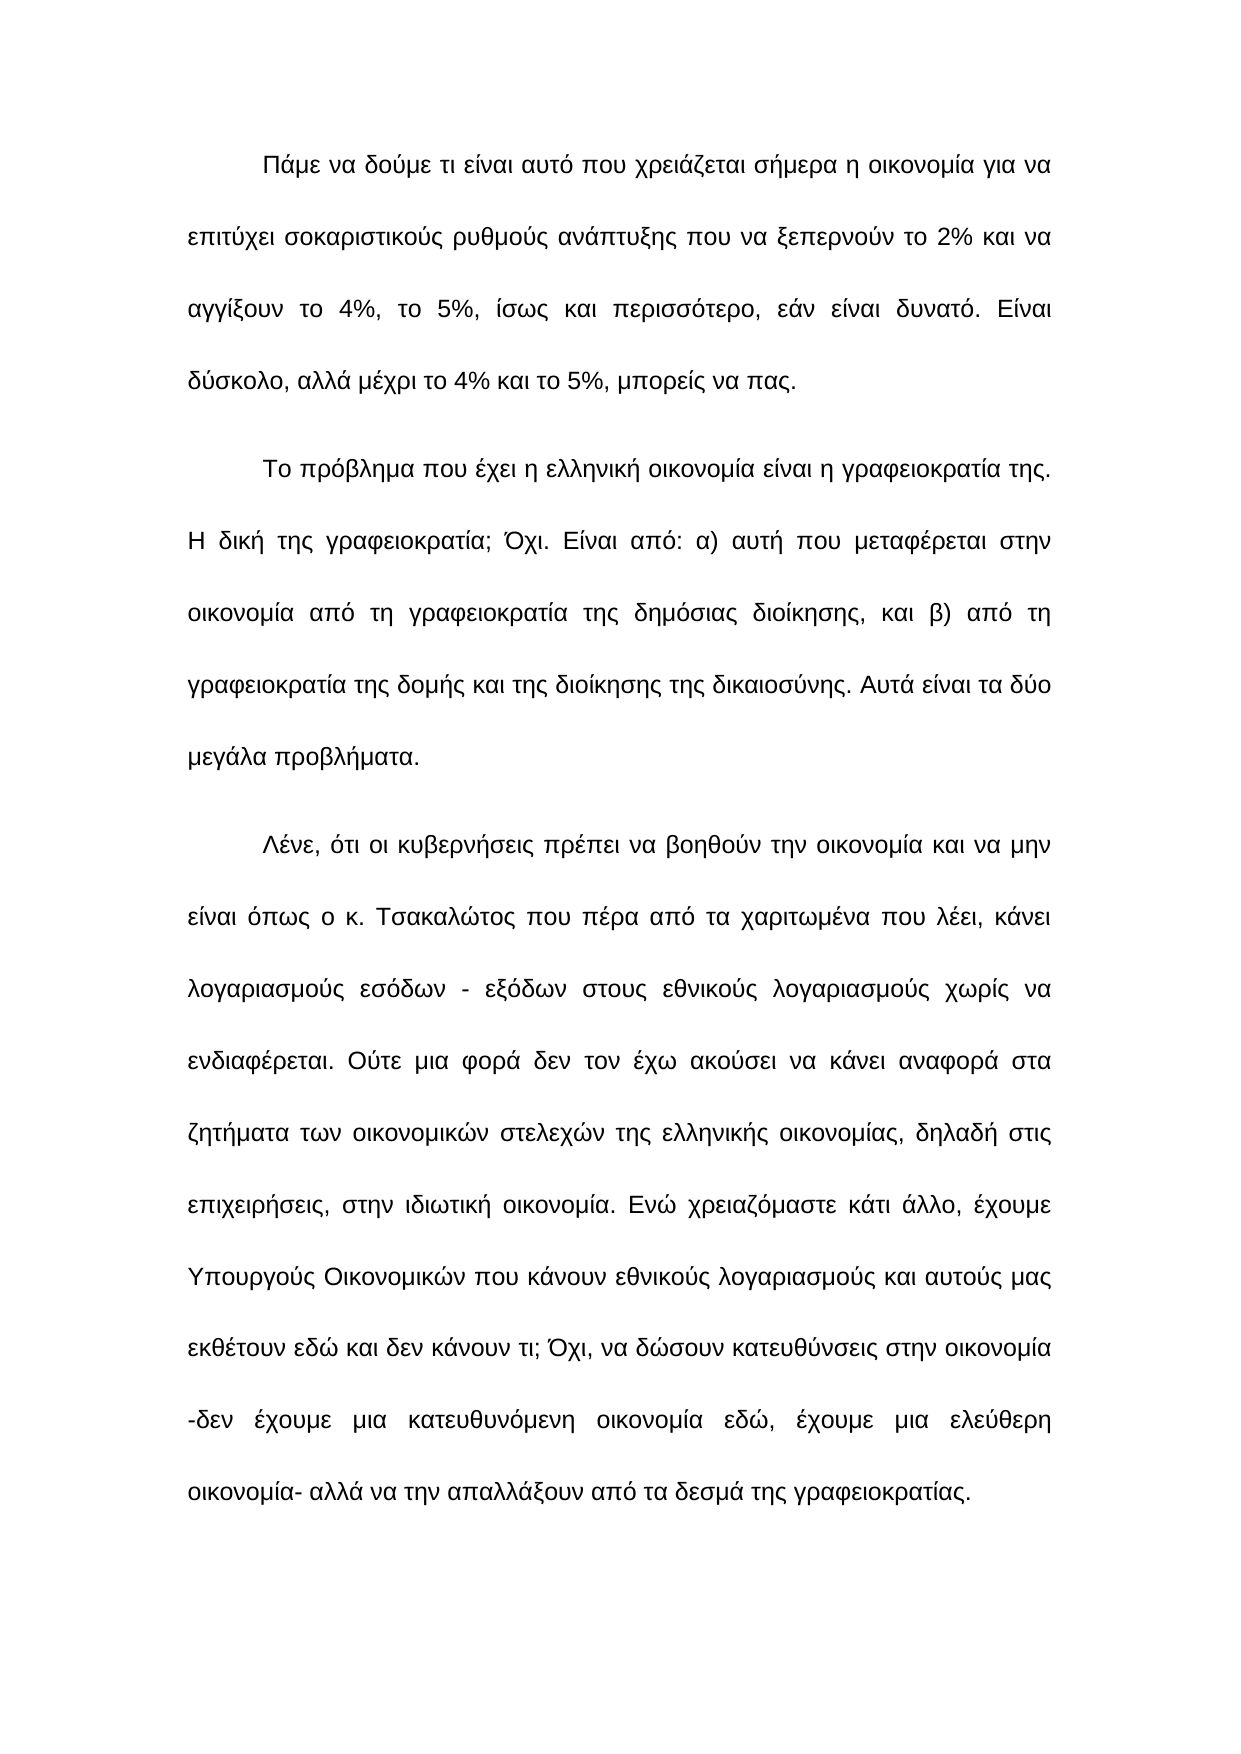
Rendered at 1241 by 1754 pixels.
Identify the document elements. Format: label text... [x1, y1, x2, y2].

text Πάμε να δούμε τι είναι αυτό που χρειάζεται σήμερα η οικονομία για να επιτύχει σοκαριστικούς ρυθμούς ανάπτυξης που να ξεπερνούν το 2% και να αγγίξουν το 4%, το 5%, ίσως και περισσότερο, εάν είναι δυνατό. Είναι δύσκολο, αλλά μέχρι το 4% και το 5%, μπορείς να πας. [187, 150, 1053, 394]
text Το πρόβλημα που έχει η ελληνική οικονομία είναι η γραφειοκρατία της. Η δική της γραφειοκρατία; Όχι. Είναι από: α) αυτή που μεταφέρεται στην οικονομία από τη γραφειοκρατία της δημόσιας διοίκησης, και β) από τη γραφειοκρατία της δομής και της διοίκησης της δικαιοσύνης. Αυτά είναι τα δύο μεγάλα προβλήματα. [187, 454, 1053, 770]
text Λένε, ότι οι κυβερνήσεις πρέπει να βοηθούν την οικονομία και να μην είναι όπως ο κ. Τσακαλώτος που πέρα από τα χαριτωμένα που λέει, κάνει λογαριασμούς εσόδων - εξόδων στους εθνικούς λογαριασμούς χωρίς να ενδιαφέρεται. Ούτε μια φορά δεν τον έχω ακούσει να κάνει αναφορά στα ζητήματα των οικονομικών στελεχών της ελληνικής οικονομίας, δηλαδή στις επιχειρήσεις, στην ιδιωτική οικονομία. Ενώ χρειαζόμαστε κάτι άλλο, έχουμε Υπουργούς Οικονομικών που κάνουν εθνικούς λογαριασμούς και αυτούς μας εκθέτουν εδώ και δεν κάνουν τι; Όχι, να δώσουν κατευθύνσεις στην οικονομία -δεν έχουμε μια κατευθυνόμενη οικονομία εδώ, έχουμε μια ελεύθερη οικονομία- αλλά να την απαλλάξουν από τα δεσμά της γραφειοκρατίας. [187, 830, 1053, 1506]
